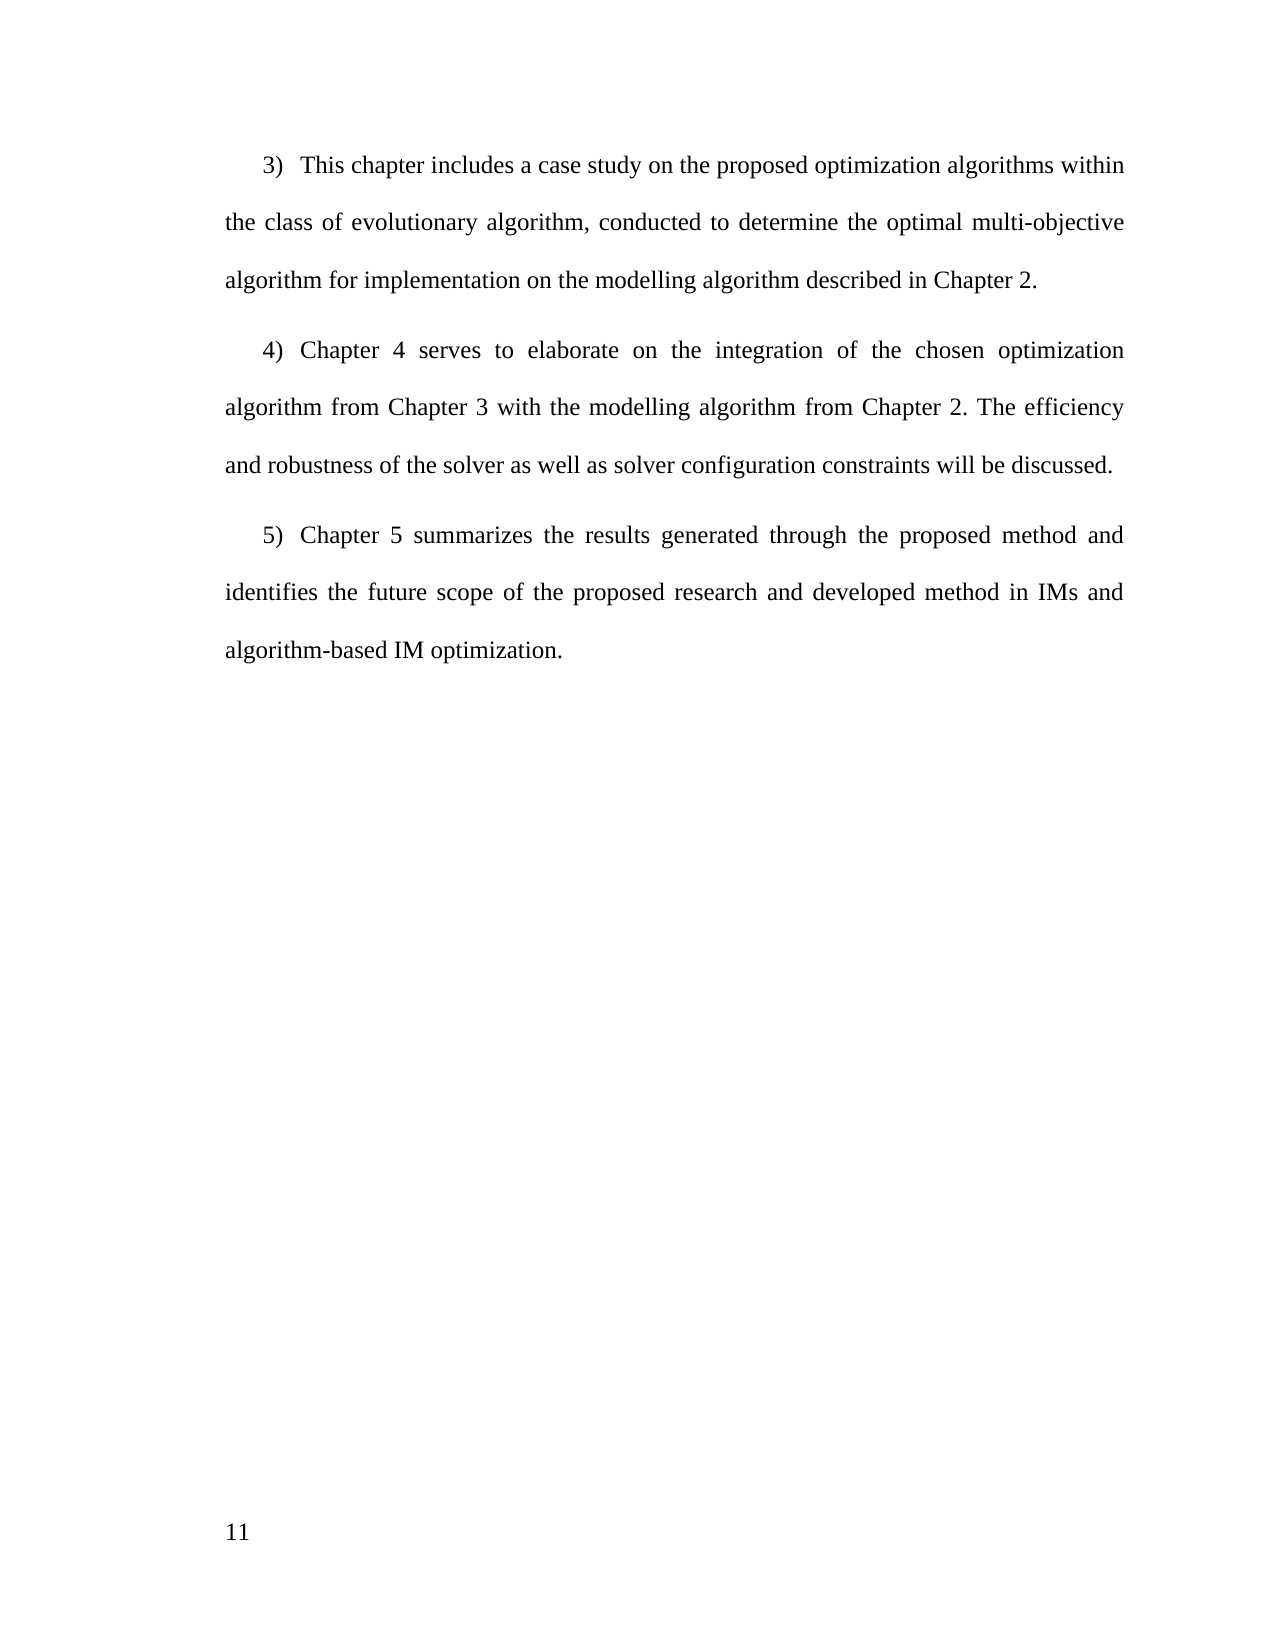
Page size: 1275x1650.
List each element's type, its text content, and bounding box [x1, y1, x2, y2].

list This chapter includes a case study on the proposed optimization algorithms within the class of evolutionary algorithm, conducted to determine the optimal multi-objective algorithm for implementation on the modelling algorithm described in Chapter 2. [225, 150, 1125, 294]
list Chapter 4 serves to elaborate on the integration of the chosen optimization algorithm from Chapter 3 with the modelling algorithm from Chapter 2. The efficiency and robustness of the solver as well as solver configuration constraints will be discussed. [225, 335, 1125, 479]
list Chapter 5 summarizes the results generated through the proposed method and identifies the future scope of the proposed research and developed method in IMs and algorithm-based IM optimization. [225, 520, 1125, 664]
